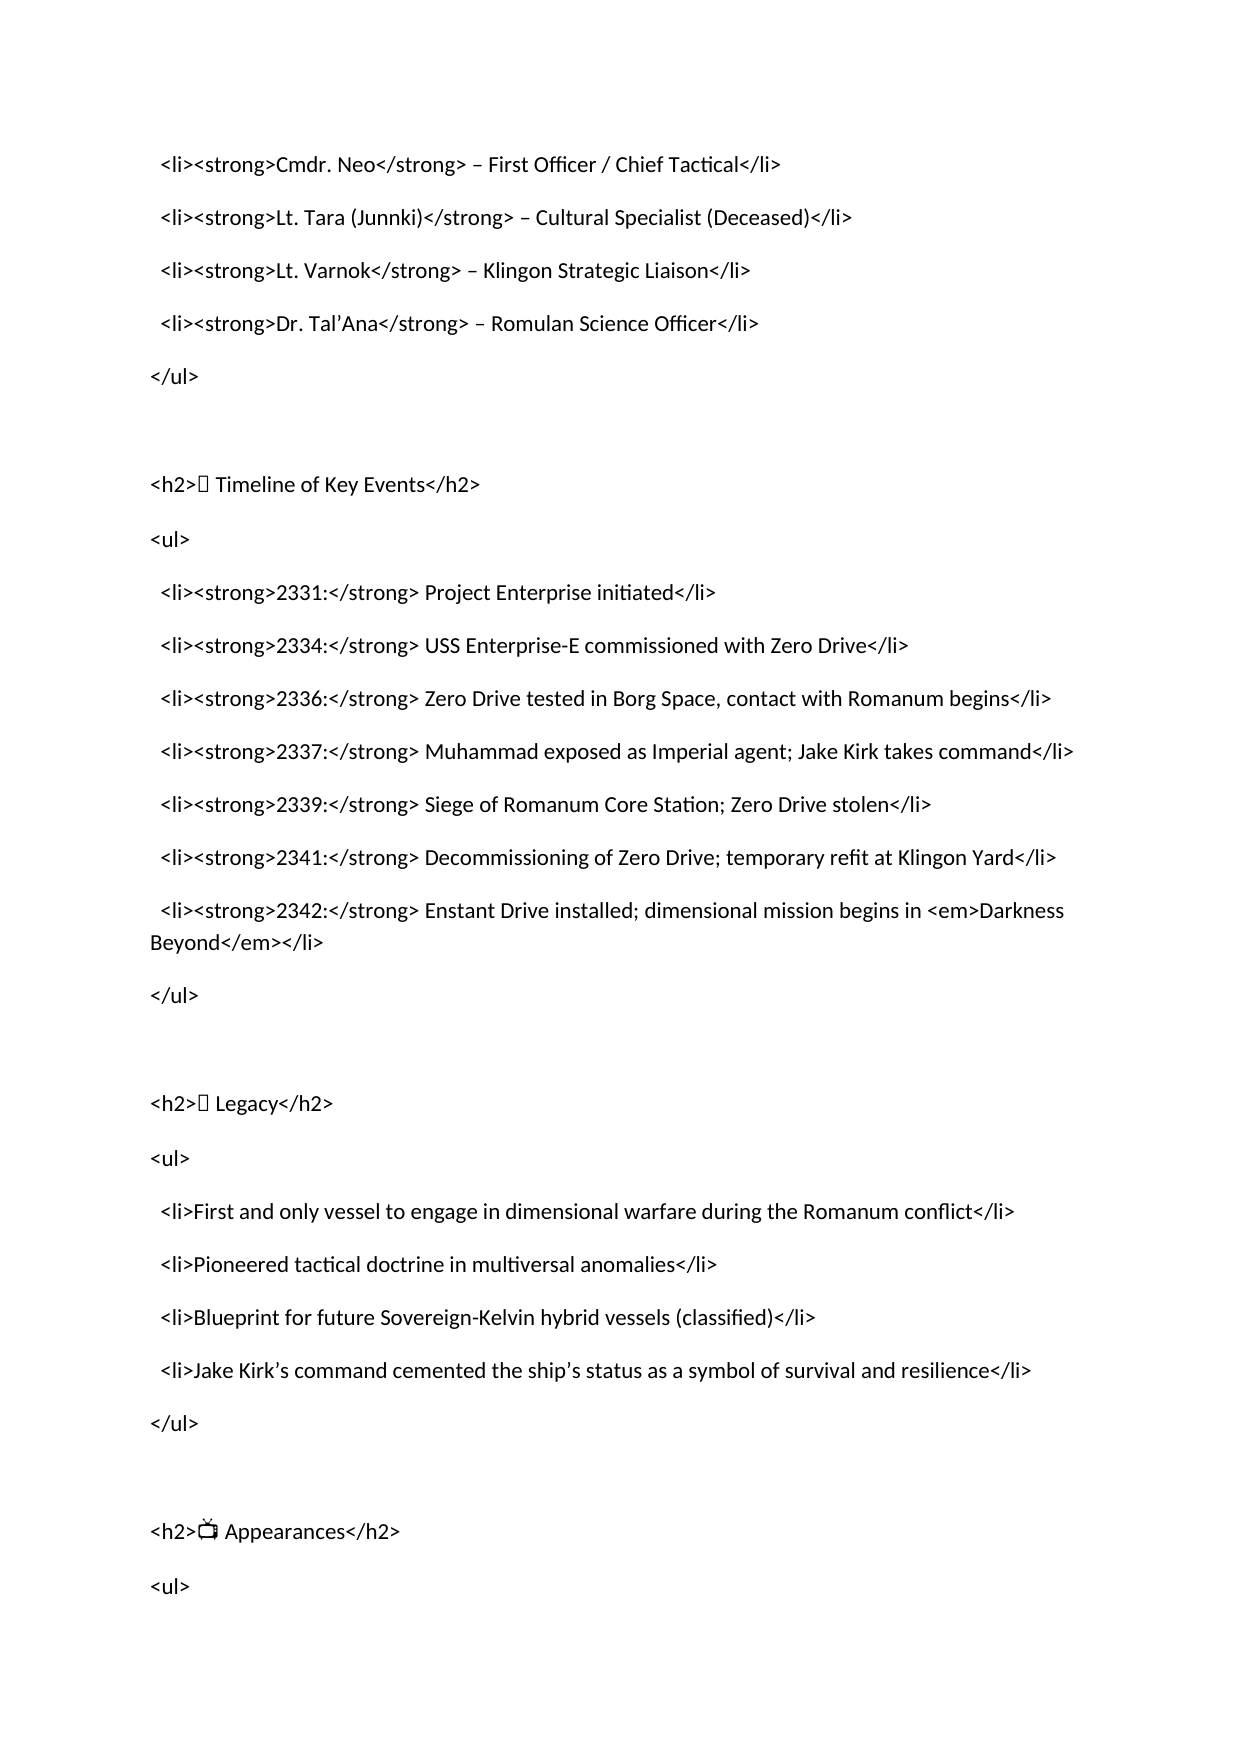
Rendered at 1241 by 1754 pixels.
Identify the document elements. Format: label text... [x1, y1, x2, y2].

text </ul> [150, 362, 1090, 390]
text </ul> [150, 1409, 1090, 1437]
text <h2>🌟 Legacy</h2> [150, 1087, 1090, 1118]
text <ul> [150, 1572, 1090, 1600]
text <li><strong>Dr. Tal’Ana</strong> – Romulan Science Officer</li> [150, 309, 1090, 337]
text <li><strong>2334:</strong> USS Enterprise-E commissioned with Zero Drive</li> [150, 631, 1090, 659]
text <h2>📆 Timeline of Key Events</h2> [150, 468, 1090, 499]
text <h2>📺 Appearances</h2> [150, 1515, 1090, 1546]
text <li><strong>2342:</strong> Enstant Drive installed; dimensional mission begins in <em>Darkness Beyond</em></li> [150, 896, 1090, 956]
text <li>Jake Kirk’s command cemented the ship’s status as a symbol of survival and resilience</li> [150, 1356, 1090, 1384]
text <li>Blueprint for future Sovereign-Kelvin hybrid vessels (classified)</li> [150, 1303, 1090, 1331]
text <li><strong>Lt. Tara (Junnki)</strong> – Cultural Specialist (Deceased)</li> [150, 203, 1090, 231]
text <li>Pioneered tactical doctrine in multiversal anomalies</li> [150, 1250, 1090, 1278]
text </ul> [150, 981, 1090, 1009]
text <li><strong>2331:</strong> Project Enterprise initiated</li> [150, 578, 1090, 606]
text <ul> [150, 525, 1090, 553]
text <ul> [150, 1144, 1090, 1172]
text <li><strong>Cmdr. Neo</strong> – First Officer / Chief Tactical</li> [150, 150, 1090, 178]
text <li><strong>2337:</strong> Muhammad exposed as Imperial agent; Jake Kirk takes command</li> [150, 737, 1090, 765]
text <li><strong>2339:</strong> Siege of Romanum Core Station; Zero Drive stolen</li> [150, 790, 1090, 818]
text <li><strong>Lt. Varnok</strong> – Klingon Strategic Liaison</li> [150, 256, 1090, 284]
text <li><strong>2336:</strong> Zero Drive tested in Borg Space, contact with Romanum begins</li> [150, 684, 1090, 712]
text <li>First and only vessel to engage in dimensional warfare during the Romanum conflict</li> [150, 1197, 1090, 1225]
text <li><strong>2341:</strong> Decommissioning of Zero Drive; temporary refit at Klingon Yard</li> [150, 843, 1090, 871]
